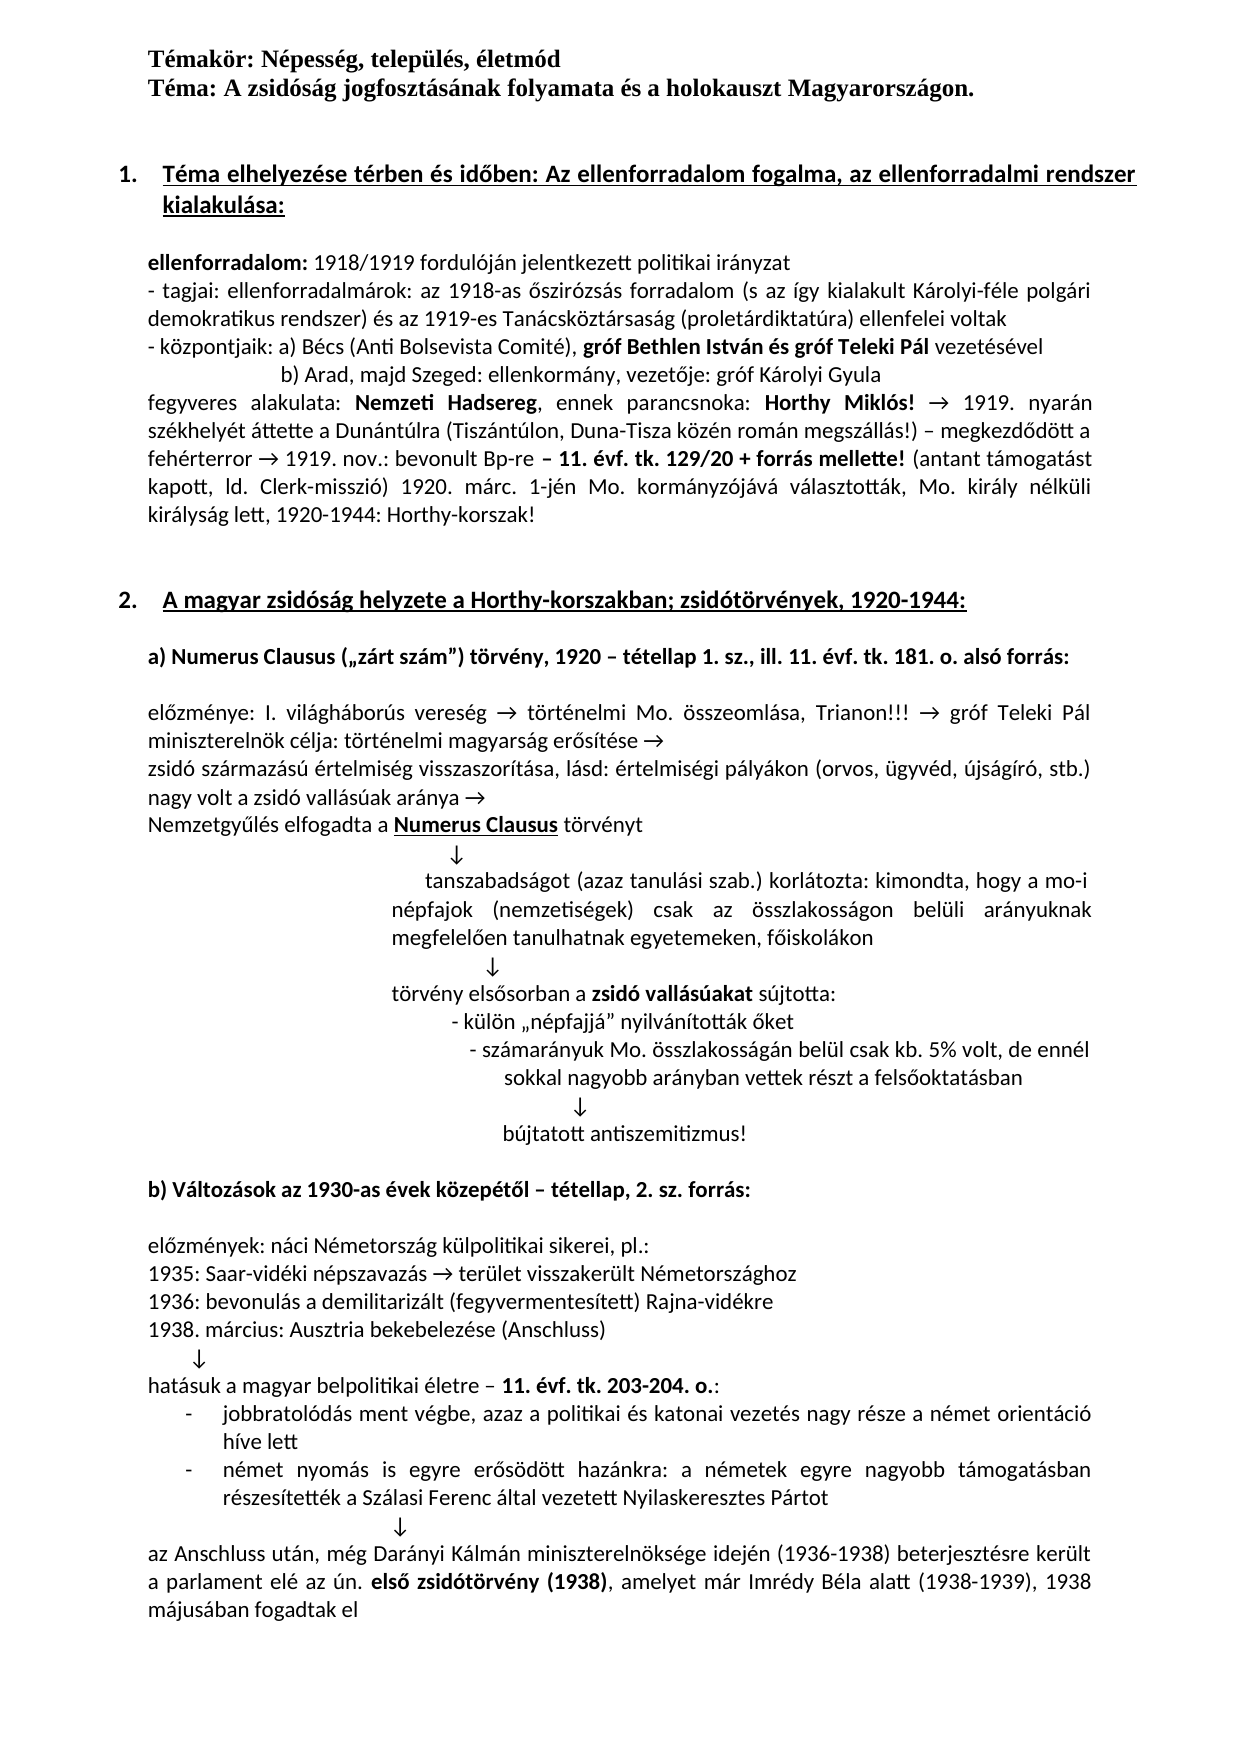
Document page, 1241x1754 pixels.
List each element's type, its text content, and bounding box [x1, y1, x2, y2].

list A magyar zsidóság helyzete a Horthy-korszakban; zsidótörvények, 1920-1944: [118, 584, 1093, 614]
list jobbratolódás ment végbe, azaz a politikai és katonai vezetés nagy része a német orientáció híve lett [185, 1399, 1093, 1455]
text ↓ [148, 839, 1093, 867]
text - külön „népfajjá” nyilvánították őket [148, 1007, 1093, 1035]
text 1938. március: Ausztria bekebelezése (Anschluss) [148, 1315, 1093, 1343]
text - tagjai: ellenforradalmárok: az 1918-as őszirózsás forradalom (s az így kialakult Károlyi-féle polgári demokratikus rendszer) és az 1919-es Tanácsköztársaság (proletárdiktatúra) ellenfelei voltak [148, 276, 1093, 332]
text b) Arad, majd Szeged: ellenkormány, vezetője: gróf Károlyi Gyula [148, 360, 1093, 388]
text - számarányuk Mo. összlakosságán belül csak kb. 5% volt, de ennél sokkal nagyobb arányban vettek részt a felsőoktatásban [148, 1035, 1093, 1091]
text előzménye: I. világháborús vereség → történelmi Mo. összeomlása, Trianon!!! → gróf Teleki Pál miniszterelnök célja: történelmi magyarság erősítése → [148, 698, 1093, 754]
text ellenforradalom: 1918/1919 fordulóján jelentkezett politikai irányzat [148, 248, 1093, 276]
text előzmények: náci Németország külpolitikai sikerei, pl.: [148, 1231, 1093, 1259]
text hatásuk a magyar belpolitikai életre – 11. évf. tk. 203-204. o.: [148, 1371, 1093, 1399]
text törvény elsősorban a zsidó vallásúakat sújtotta: [148, 979, 1093, 1007]
list Téma elhelyezése térben és időben: Az ellenforradalom fogalma, az ellenforradalmi rendszer kialakulása: [118, 159, 1137, 220]
list német nyomás is egyre erősödött hazánkra: a németek egyre nagyobb támogatásban részesítették a Szálasi Ferenc által vezetett Nyilaskeresztes Pártot [185, 1455, 1093, 1511]
text tanszabadságot (azaz tanulási szab.) korlátozta: kimondta, hogy a mo-i népfajok (nemzetiségek) csak az összlakosságon belüli arányuknak megfelelően tanulhatnak egyetemeken, főiskolákon [148, 867, 1093, 951]
text 1935: Saar-vidéki népszavazás → terület visszakerült Németországhoz [148, 1259, 1093, 1287]
text zsidó származású értelmiség visszaszorítása, lásd: értelmiségi pályákon (orvos, ügyvéd, újságíró, stb.) nagy volt a zsidó vallásúak aránya → [148, 754, 1093, 811]
text - központjaik: a) Bécs (Anti Bolsevista Comité), gróf Bethlen István és gróf Teleki Pál vezetésével [148, 332, 1093, 360]
text ↓ [148, 1511, 1093, 1539]
text a) Numerus Clausus („zárt szám”) törvény, 1920 – tétellap 1. sz., ill. 11. évf. tk. 181. o. alsó forrás: [148, 642, 1093, 671]
text b) Változások az 1930-as évek közepétől – tétellap, 2. sz. forrás: [148, 1175, 1093, 1203]
text Nemzetgyűlés elfogadta a Numerus Clausus törvényt [148, 811, 1093, 839]
text az Anschluss után, még Darányi Kálmán miniszterelnöksége idején (1936-1938) beterjesztésre került a parlament elé az ún. első zsidótörvény (1938), amelyet már Imrédy Béla alatt (1938-1939), 1938 májusában fogadtak el [148, 1539, 1093, 1623]
text ↓ [148, 1091, 1093, 1119]
text ↓ [148, 1343, 1093, 1371]
text bújtatott antiszemitizmus! [148, 1119, 1093, 1147]
text fegyveres alakulata: Nemzeti Hadsereg, ennek parancsnoka: Horthy Miklós! → 1919. nyarán székhelyét áttette a Dunántúlra (Tiszántúlon, Duna-Tisza közén román megszállás!) – megkezdődött a fehérterror → 1919. nov.: bevonult Bp-re – 11. évf. tk. 129/20 + forrás mellette! (antant támogatást kapott, ld. Clerk-misszió) 1920. márc. 1-jén Mo. kormányzójává választották, Mo. király nélküli királyság lett, 1920-1944: Horthy-korszak! [148, 388, 1093, 528]
text 1936: bevonulás a demilitarizált (fegyvermentesített) Rajna-vidékre [148, 1287, 1093, 1315]
text ↓ [148, 951, 1093, 979]
